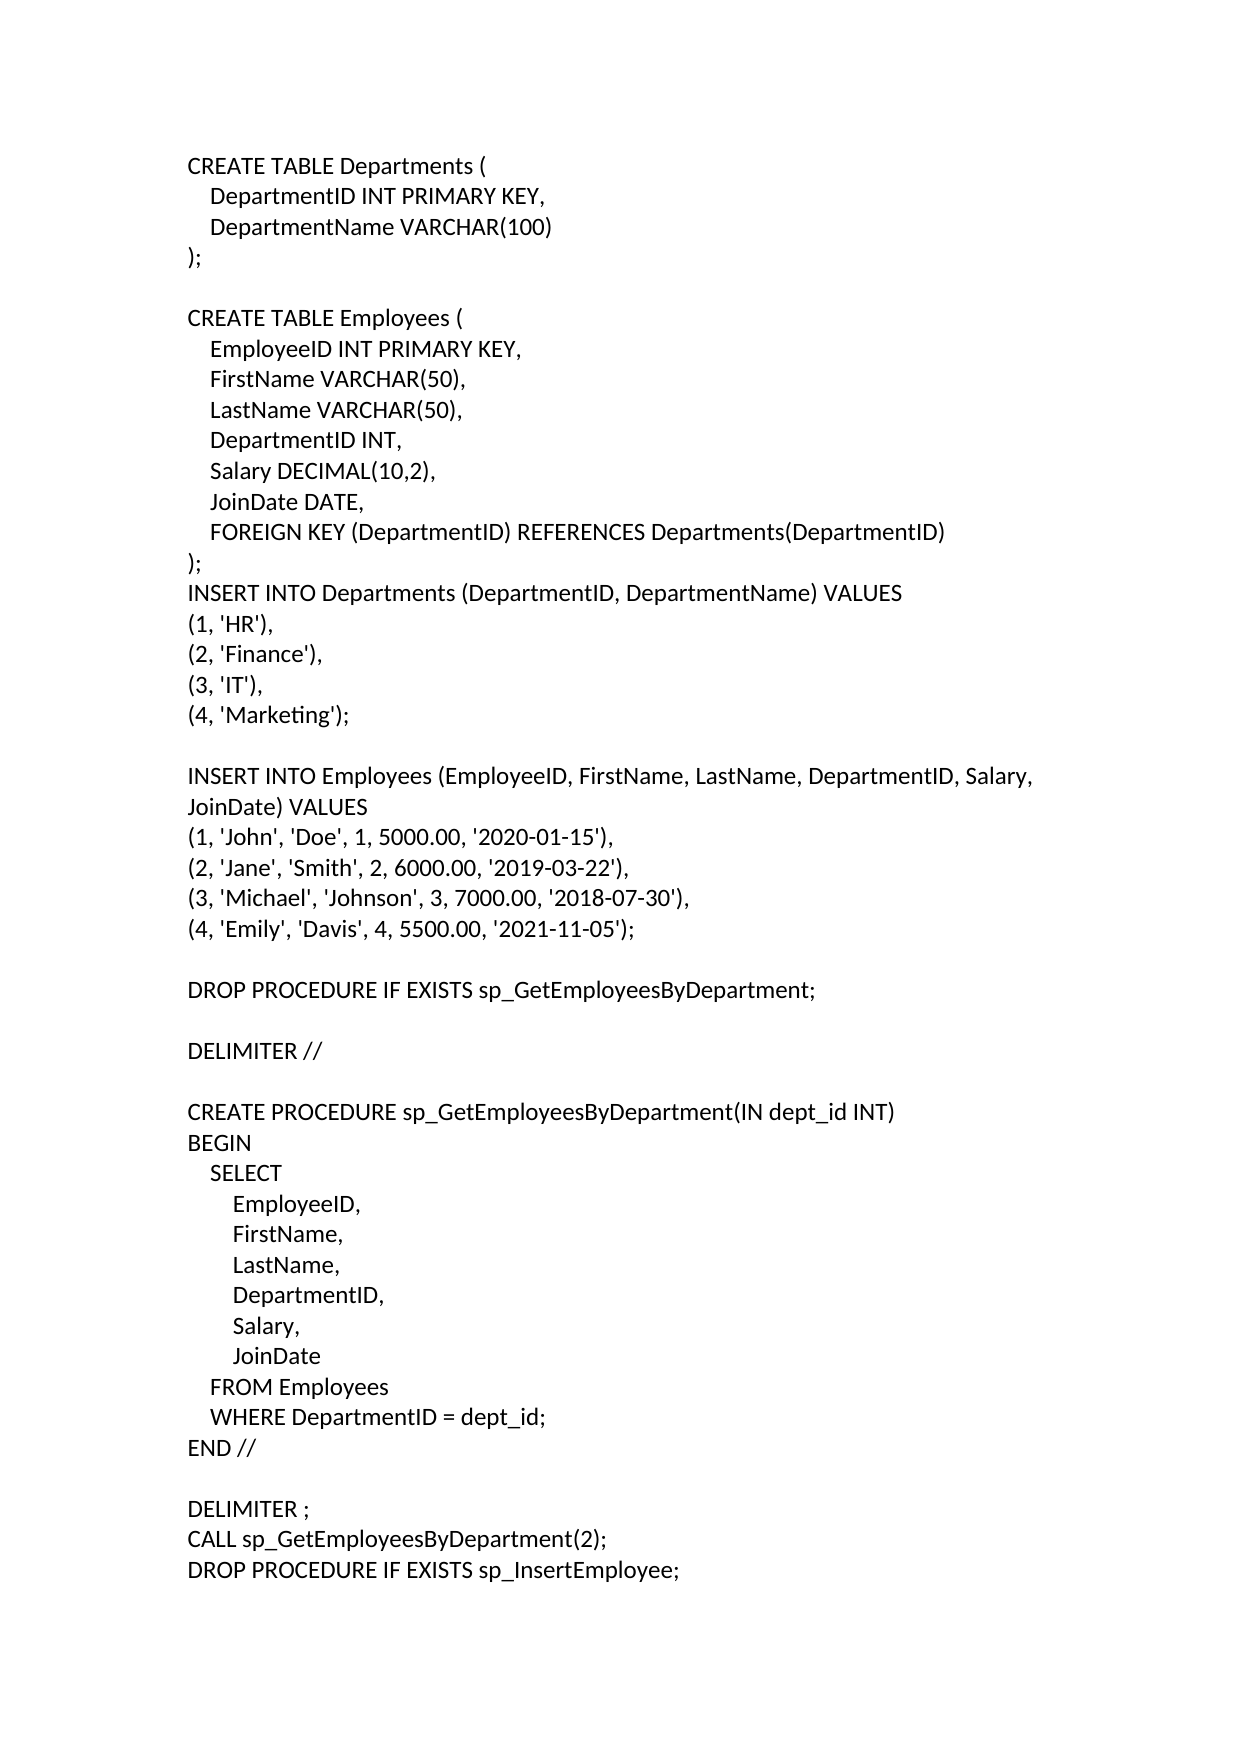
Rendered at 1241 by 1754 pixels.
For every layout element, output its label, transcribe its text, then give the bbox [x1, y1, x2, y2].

text FirstName VARCHAR(50), [187, 364, 1053, 394]
text WHERE DepartmentID = dept_id; [187, 1401, 1053, 1432]
text ); [187, 547, 1053, 577]
text DROP PROCEDURE IF EXISTS sp_GetEmployeesByDepartment; [187, 974, 1053, 1004]
text INSERT INTO Employees (EmployeeID, FirstName, LastName, DepartmentID, Salary, JoinDate) VALUES [187, 760, 1053, 821]
text (2, 'Jane', 'Smith', 2, 6000.00, '2019-03-22'), [187, 852, 1053, 882]
text (4, 'Marketing'); [187, 699, 1053, 730]
text DELIMITER // [187, 1035, 1053, 1066]
text LastName VARCHAR(50), [187, 394, 1053, 425]
text INSERT INTO Departments (DepartmentID, DepartmentName) VALUES [187, 577, 1053, 608]
text CREATE TABLE Employees ( [187, 303, 1053, 333]
text ); [187, 242, 1053, 272]
text EmployeeID INT PRIMARY KEY, [187, 333, 1053, 364]
text JoinDate [187, 1340, 1053, 1371]
text DepartmentName VARCHAR(100) [187, 211, 1053, 242]
text CREATE PROCEDURE sp_GetEmployeesByDepartment(IN dept_id INT) [187, 1096, 1053, 1127]
text DepartmentID INT PRIMARY KEY, [187, 181, 1053, 211]
text (1, 'John', 'Doe', 1, 5000.00, '2020-01-15'), [187, 821, 1053, 852]
text FROM Employees [187, 1371, 1053, 1401]
text DELIMITER ; [187, 1493, 1053, 1523]
text (4, 'Emily', 'Davis', 4, 5500.00, '2021-11-05'); [187, 913, 1053, 943]
text JoinDate DATE, [187, 486, 1053, 516]
text DepartmentID INT, [187, 425, 1053, 455]
text END // [187, 1432, 1053, 1462]
text (2, 'Finance'), [187, 638, 1053, 669]
text Salary, [187, 1310, 1053, 1340]
text (1, 'HR'), [187, 608, 1053, 638]
text (3, 'Michael', 'Johnson', 3, 7000.00, '2018-07-30'), [187, 882, 1053, 913]
text EmployeeID, [187, 1188, 1053, 1218]
text CREATE TABLE Departments ( [187, 150, 1053, 181]
text LastName, [187, 1249, 1053, 1279]
text (3, 'IT'), [187, 669, 1053, 699]
text DROP PROCEDURE IF EXISTS sp_InsertEmployee; [187, 1554, 1053, 1584]
text DepartmentID, [187, 1279, 1053, 1310]
text BEGIN [187, 1127, 1053, 1157]
text FirstName, [187, 1218, 1053, 1249]
text Salary DECIMAL(10,2), [187, 455, 1053, 486]
text SELECT [187, 1157, 1053, 1188]
text CALL sp_GetEmployeesByDepartment(2); [187, 1523, 1053, 1554]
text FOREIGN KEY (DepartmentID) REFERENCES Departments(DepartmentID) [187, 516, 1053, 547]
